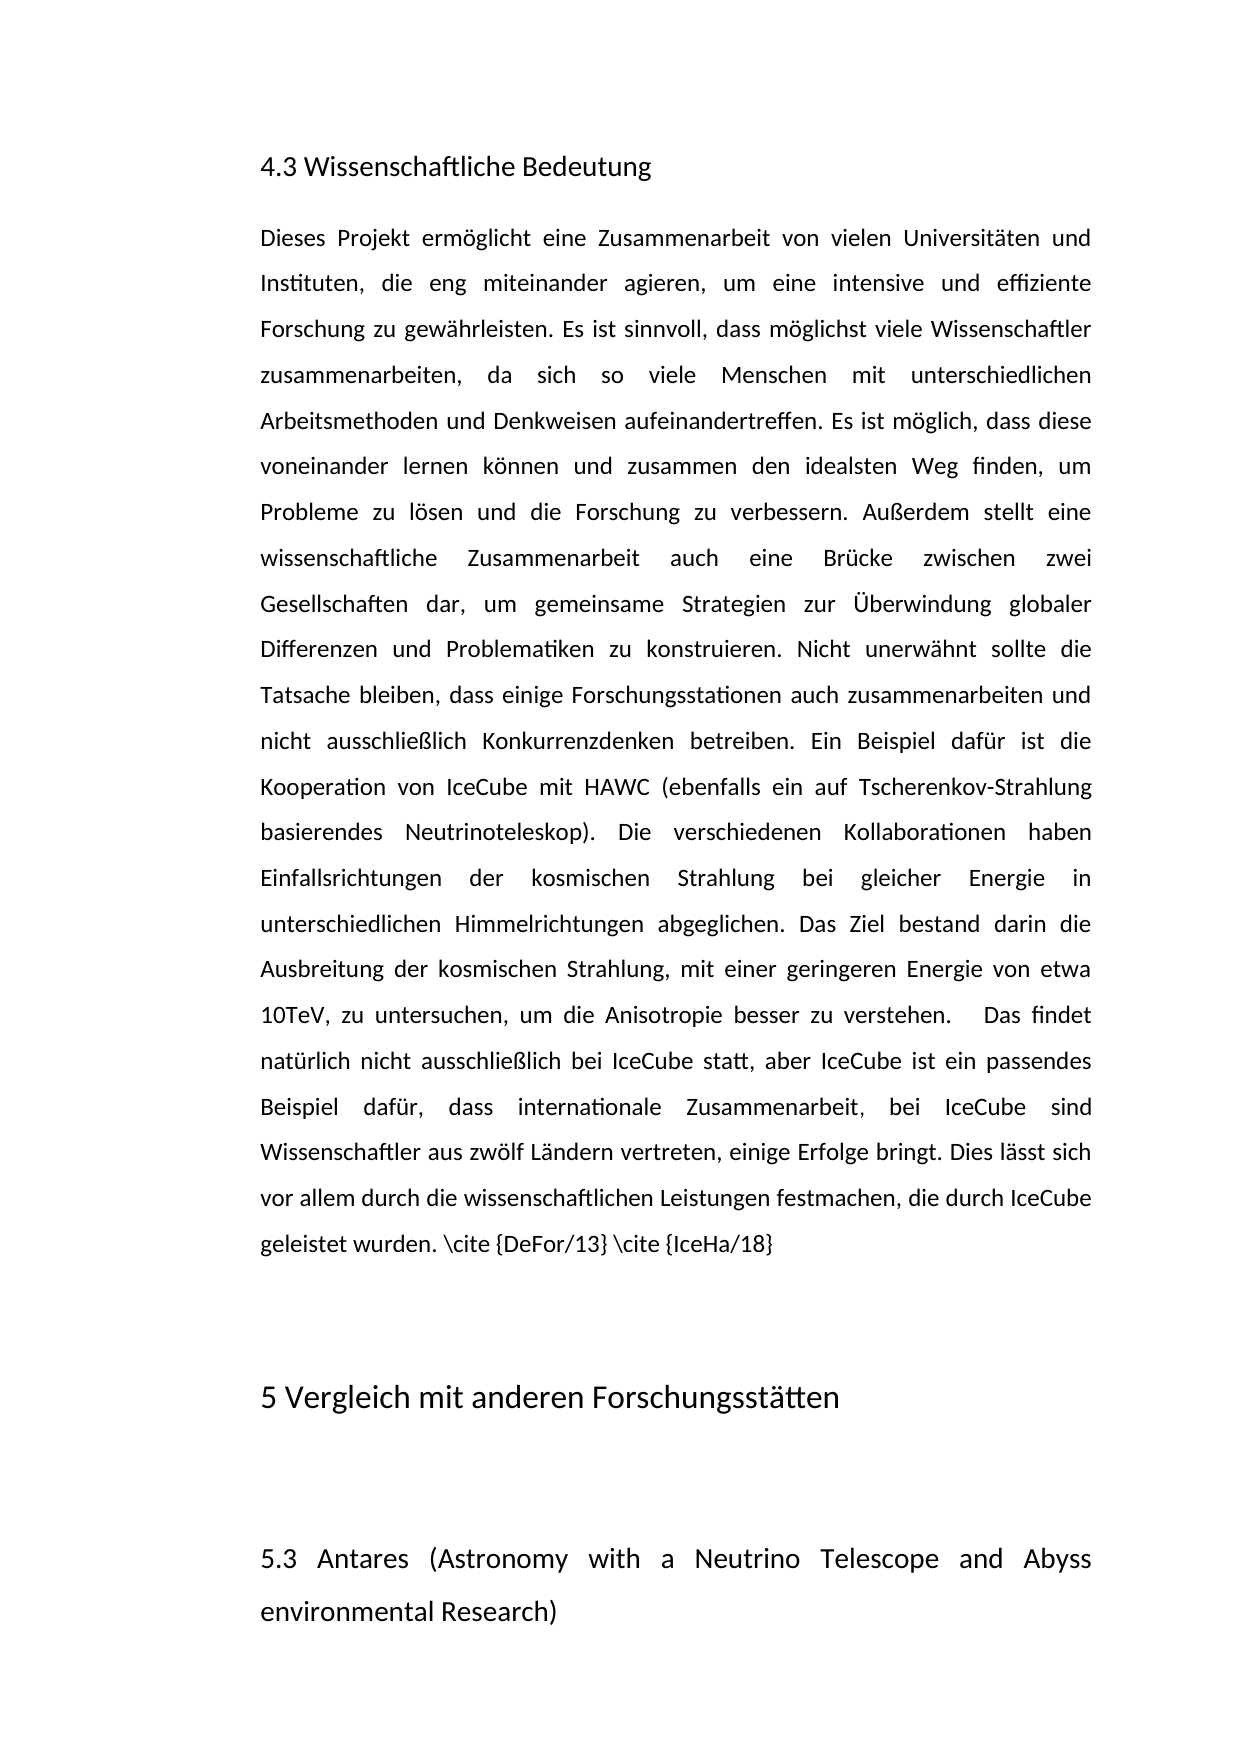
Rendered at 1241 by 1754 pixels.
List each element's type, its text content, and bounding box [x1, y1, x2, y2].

text 5.3 Antares (Astronomy with a Neutrino Telescope and Abyss environmental Research) [260, 1540, 1093, 1629]
text Dieses Projekt ermöglicht eine Zusammenarbeit von vielen Universitäten und Instituten, die eng miteinander agieren, um eine intensive und effiziente Forschung zu gewährleisten. Es ist sinnvoll, dass möglichst viele Wissenschaftler zusammenarbeiten, da sich so viele Menschen mit unterschiedlichen Arbeitsmethoden und Denkweisen aufeinandertreffen. Es ist möglich, dass diese voneinander lernen können und zusammen den idealsten Weg finden, um Probleme zu lösen und die Forschung zu verbessern. Außerdem stellt eine wissenschaftliche Zusammenarbeit auch eine Brücke zwischen zwei Gesellschaften dar, um gemeinsame Strategien zur Überwindung globaler Differenzen und Problematiken zu konstruieren. Nicht unerwähnt sollte die Tatsache bleiben, dass einige Forschungsstationen auch zusammenarbeiten und nicht ausschließlich Konkurrenzdenken betreiben. Ein Beispiel dafür ist die Kooperation von IceCube mit HAWC (ebenfalls ein auf Tscherenkov-Strahlung basierendes Neutrinoteleskop). Die verschiedenen Kollaborationen haben Einfallsrichtungen der kosmischen Strahlung bei gleicher Energie in unterschiedlichen Himmelrichtungen abgeglichen. Das Ziel bestand darin die Ausbreitung der kosmischen Strahlung, mit einer geringeren Energie von etwa 10TeV, zu untersuchen, um die Anisotropie besser zu verstehen. Das findet natürlich nicht ausschließlich bei IceCube statt, aber IceCube ist ein passendes Beispiel dafür, dass internationale Zusammenarbeit, bei IceCube sind Wissenschaftler aus zwölf Ländern vertreten, einige Erfolge bringt. Dies lässt sich vor allem durch die wissenschaftlichen Leistungen festmachen, die durch IceCube geleistet wurden. \cite {DeFor/13} \cite {IceHa/18} [260, 222, 1093, 1258]
text 4.3 Wissenschaftliche Bedeutung [260, 148, 1093, 183]
text 5 Vergleich mit anderen Forschungsstätten [260, 1376, 1093, 1417]
